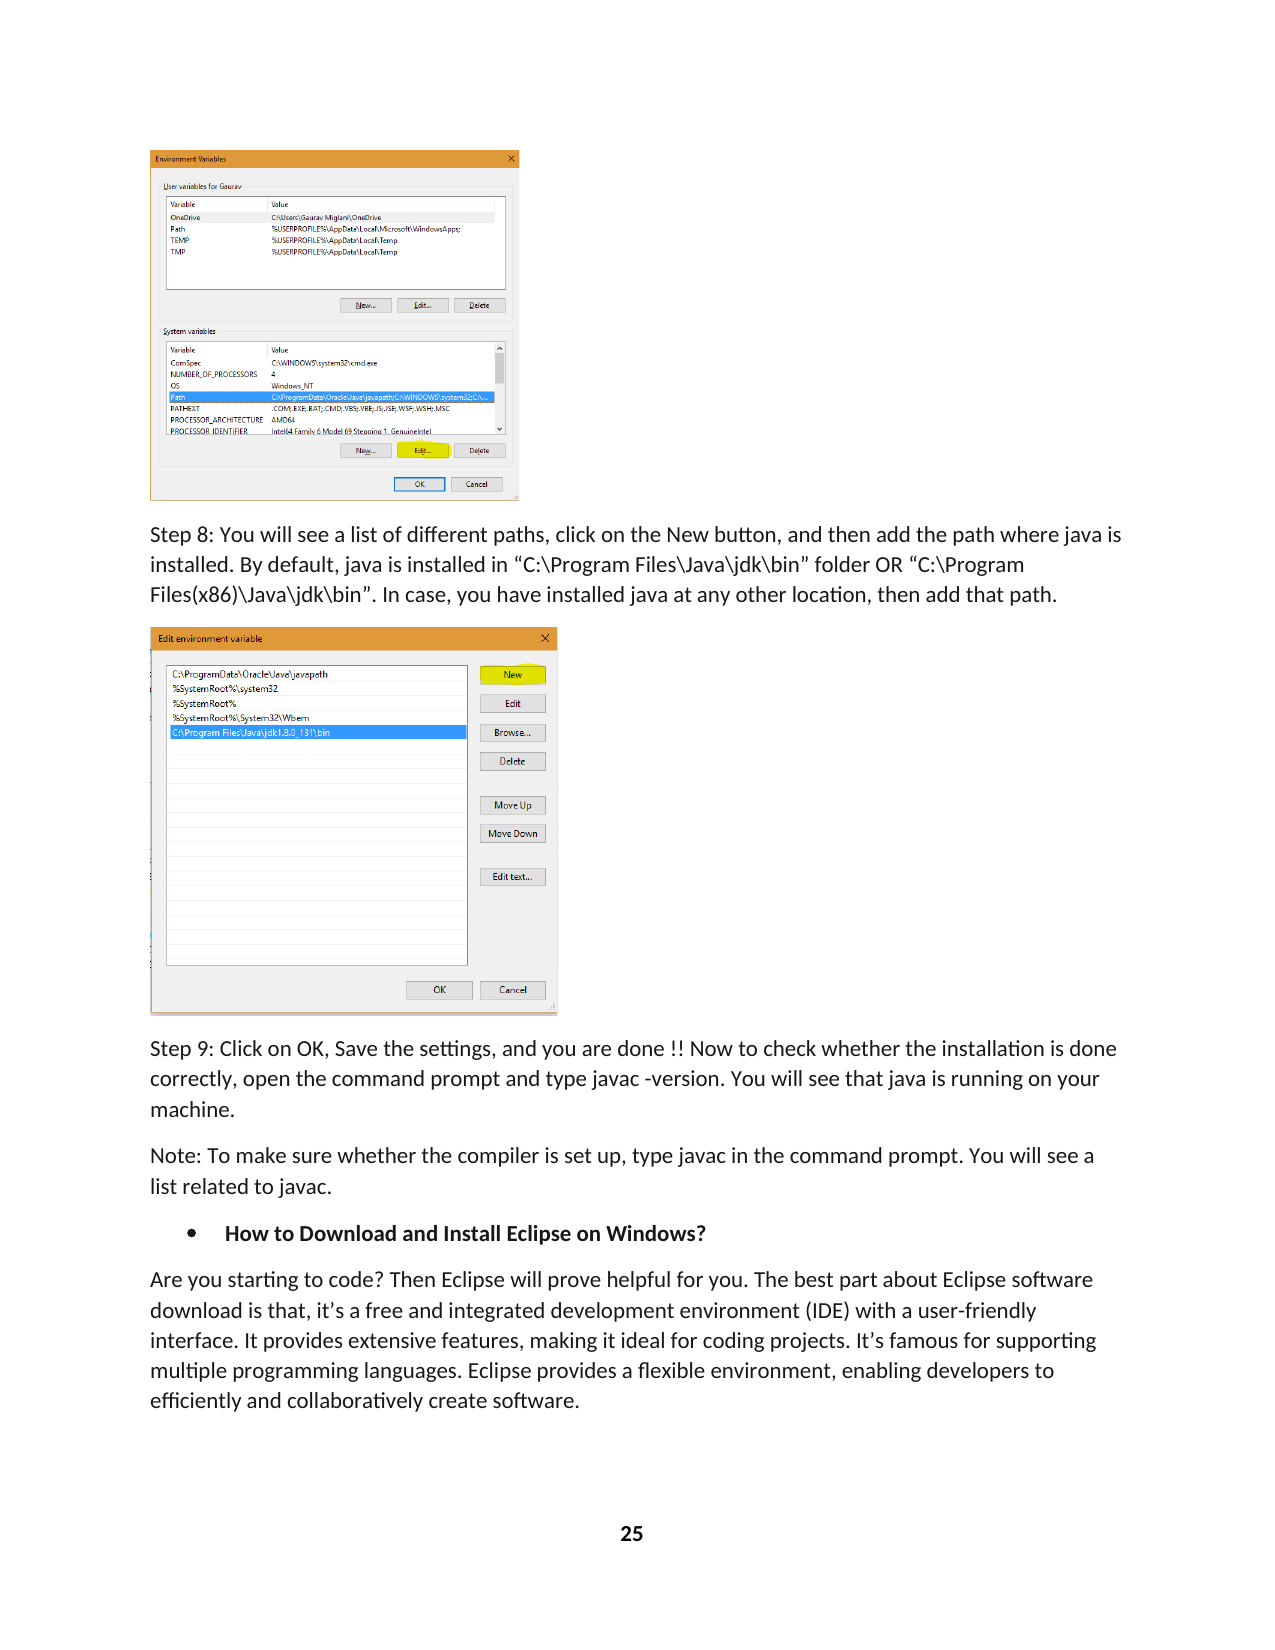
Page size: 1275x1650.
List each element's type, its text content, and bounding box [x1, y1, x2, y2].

picture [150, 627, 558, 1016]
picture [150, 150, 520, 501]
text Are you starting to code? Then Eclipse will prove helpful for you. The best part about Eclipse software download is that, it’s a free and integrated development environment (IDE) with a user-friendly interface. It provides extensive features, making it ideal for coding projects. It’s famous for supporting multiple programming languages. Eclipse provides a flexible environment, enabling developers to efficiently and collaboratively create software. [150, 1266, 1125, 1414]
text Step 9: Click on OK, Save the settings, and you are done !! Now to check whether the installation is done correctly, open the command prompt and type javac -version. You will see that java is running on your machine. [150, 1034, 1125, 1123]
text Note: To make sure whether the compiler is set up, type javac in the command prompt. You will see a list related to javac. [150, 1142, 1125, 1200]
list How to Download and Install Eclipse on Windows? [187, 1219, 1125, 1247]
text Step 8: You will see a list of different paths, click on the New button, and then add the path where java is installed. By default, java is installed in “C:\Program Files\Java\jdk\bin” folder OR “C:\Program Files(x86)\Java\jdk\bin”. In case, you have installed java at any other location, then add that path. [150, 520, 1125, 608]
